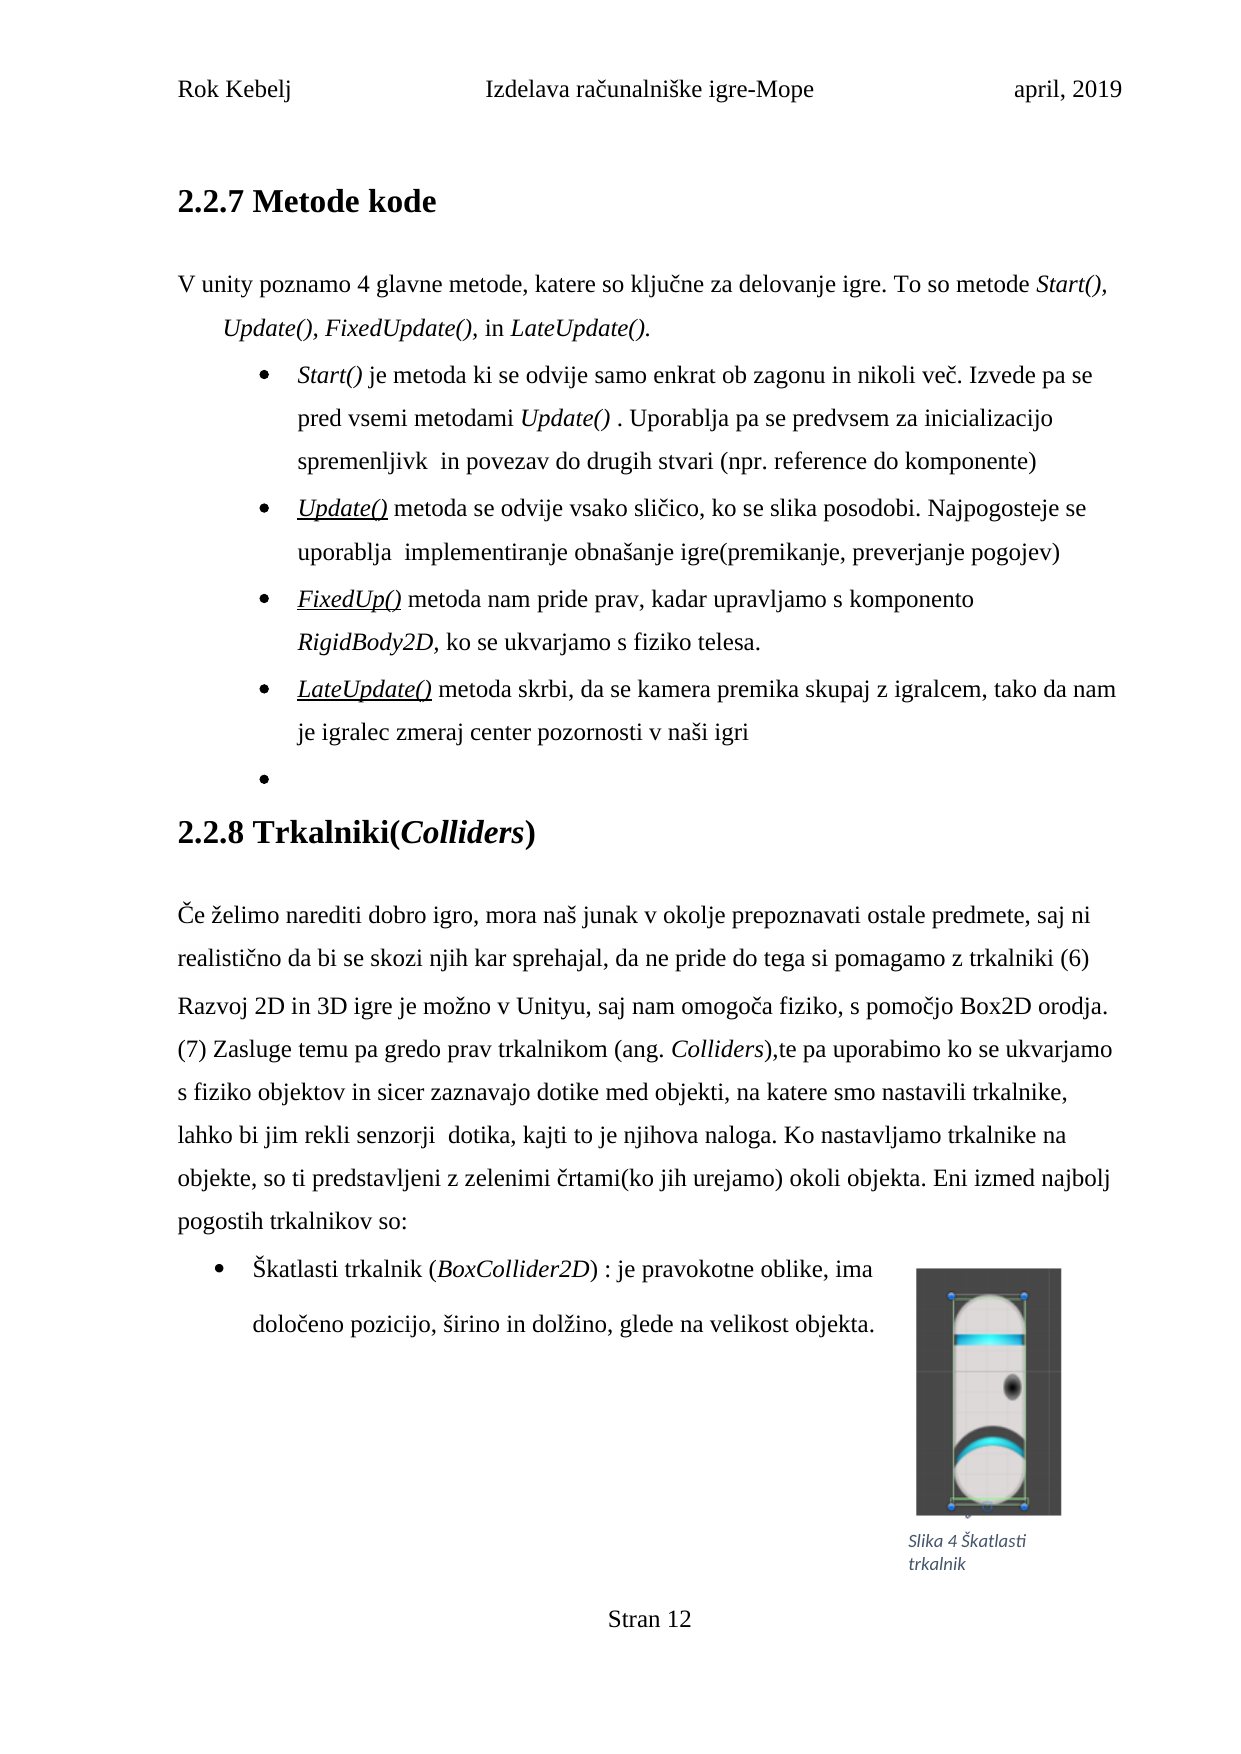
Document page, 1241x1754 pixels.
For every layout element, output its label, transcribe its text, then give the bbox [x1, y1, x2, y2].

subtitle Metode kode [177, 181, 1122, 220]
subtitle Trkalniki(Colliders) [177, 812, 1122, 850]
list LateUpdate() metoda skrbi, da se kamera premika skupaj z igralcem, tako da nam je igralec zmeraj center pozornosti v naši igri [260, 674, 1122, 746]
list FixedUp() metoda nam pride prav, kadar upravljamo s komponento RigidBody2D, ko se ukvarjamo s fiziko telesa. [260, 584, 1122, 656]
list Škatlasti trkalnik (BoxCollider2D) : je pravokotne oblike, ima določeno pozicijo, širino in dolžino, glede na velikost objekta. [215, 1254, 1122, 1340]
list V unity poznamo 4 glavne metode, katere so ključne za delovanje igre. To so metode Start(), Update(), FixedUpdate(), in LateUpdate(). [177, 269, 1122, 341]
list Start() je metoda ki se odvije samo enkrat ob zagonu in nikoli več. Izvede pa se pred vsemi metodami Update() . Uporablja pa se predvsem za inicializacijo spremenljivk in povezav do drugih stvari (npr. reference do komponente) [260, 360, 1122, 475]
picture [908, 1263, 1067, 1520]
list Razvoj 2D in 3D igre je možno v Unityu, saj nam omogoča fiziko, s pomočjo Box2D orodja. Zasluge temu pa gredo prav trkalnikom (ang. Colliders),te pa uporabimo ko se ukvarjamo s fiziko objektov in sicer zaznavajo dotike med objekti, na katere smo nastavili trkalnike, lahko bi jim rekli senzorji dotika, kajti to je njihova naloga. Ko nastavljamo trkalnike na objekte, so ti predstavljeni z zelenimi črtami(ko jih urejamo) okoli objekta. Eni izmed najbolj pogostih trkalnikov so: [177, 991, 1122, 1235]
list Update() metoda se odvije vsako sličico, ko se slika posodobi. Najpogosteje se uporablja implementiranje obnašanje igre(premikanje, preverjanje pogojev) [260, 493, 1122, 565]
list Če želimo narediti dobro igro, mora naš junak v okolje prepoznavati ostale predmete, saj ni realistično da bi se skozi njih kar sprehajal, da ne pride do tega si pomagamo z trkalniki [177, 900, 1122, 972]
